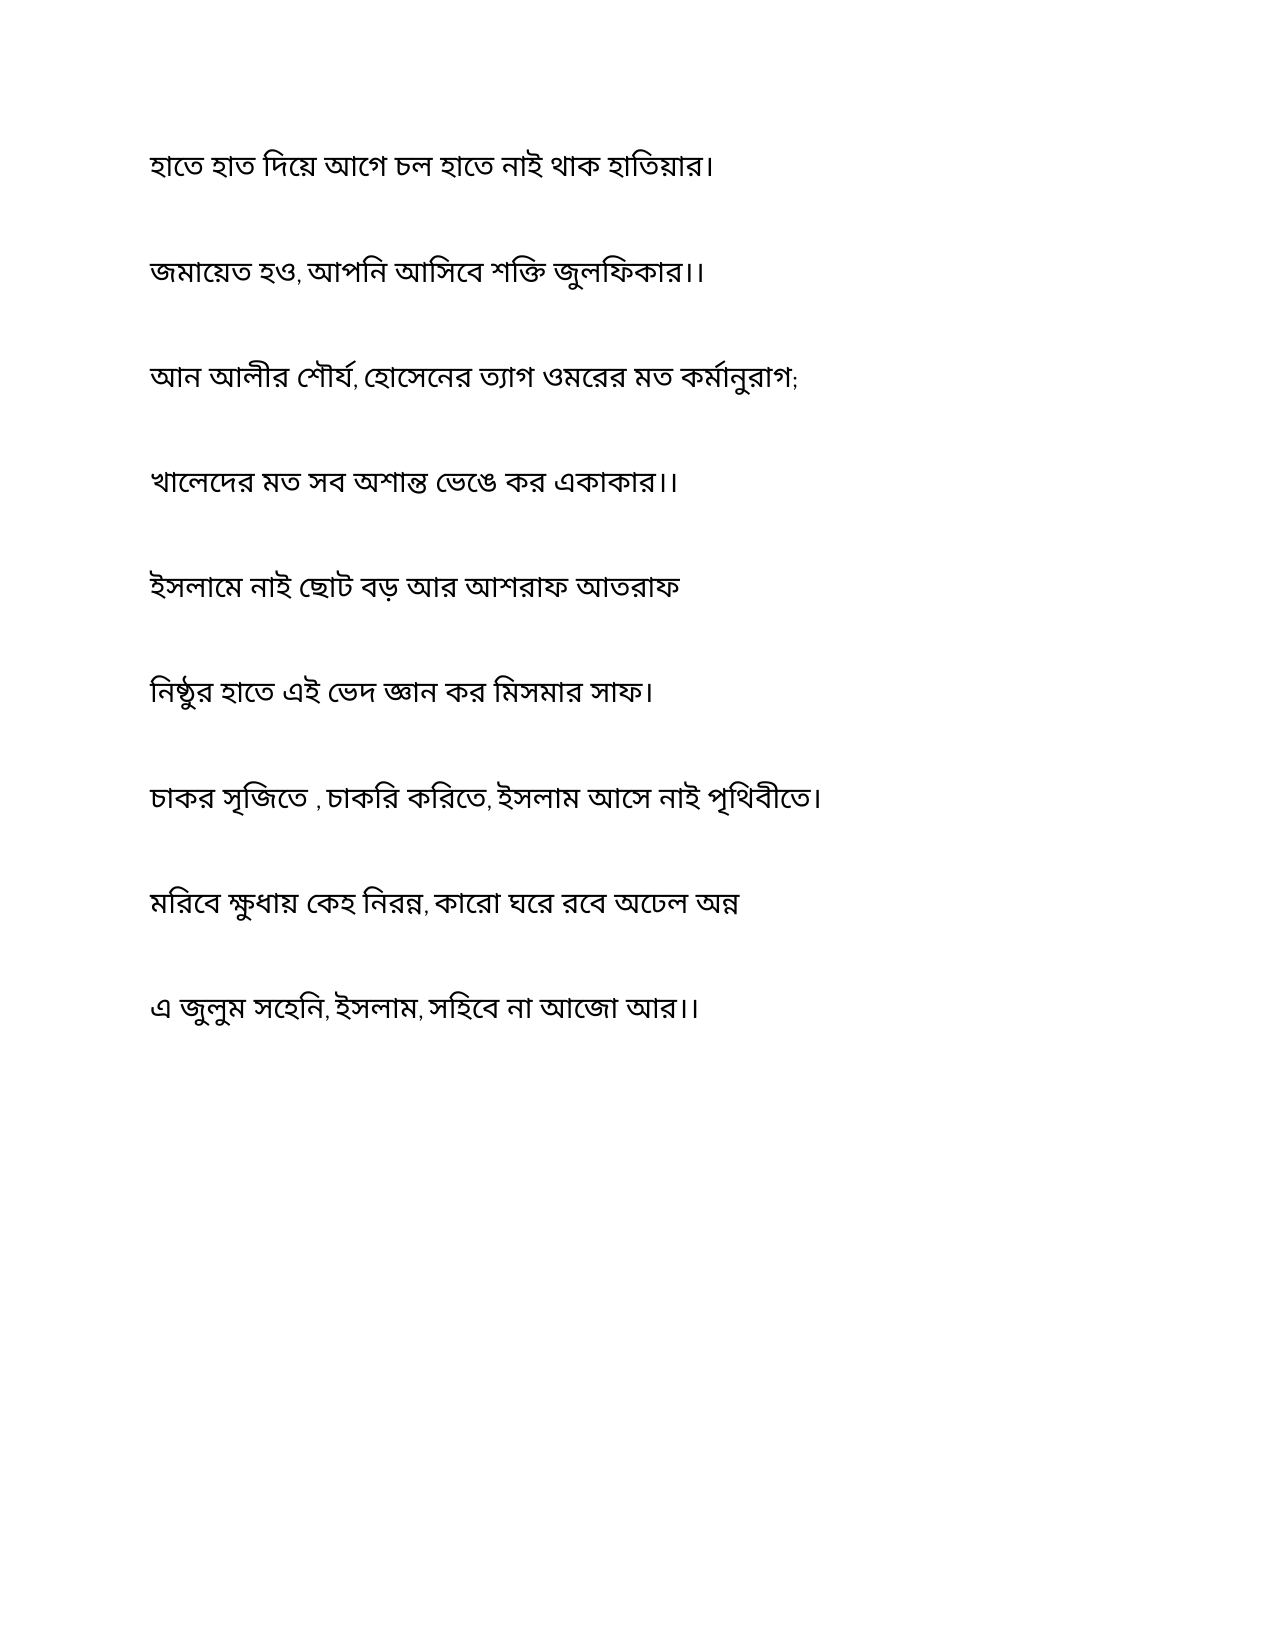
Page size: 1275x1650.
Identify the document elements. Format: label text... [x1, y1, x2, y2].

text হাতে হাত দিয়ে আগে চল হাতে নাই থাক হাতিয়ার। [150, 150, 1125, 189]
text জমায়েত হও, আপনি আসিবে শক্তি জুলফিকার।। [150, 255, 1125, 294]
text খালেদের মত সব অশান্ত ভেঙে কর একাকার।। [150, 466, 1125, 504]
text নিষ্ঠুর হাতে এই ভেদ জ্ঞান কর মিসমার সাফ। [150, 676, 1125, 715]
text মরিবে ক্ষুধায় কেহ নিরন্ন, কারো ঘরে রবে অঢেল অন্ন [150, 886, 1125, 925]
text চাকর সৃজিতে , চাকরি করিতে, ইসলাম আসে নাই পৃথিবীতে। [150, 781, 1125, 820]
text ইসলামে নাই ছোট বড় আর আশরাফ আতরাফ [150, 571, 1125, 609]
text আন আলীর শৌর্য, হোসেনের ত্যাগ ওমরের মত কর্মানুরাগ; [150, 360, 1125, 399]
text এ জুলুম সহেনি, ইসলাম, সহিবে না আজো আর।। [150, 992, 1125, 1030]
